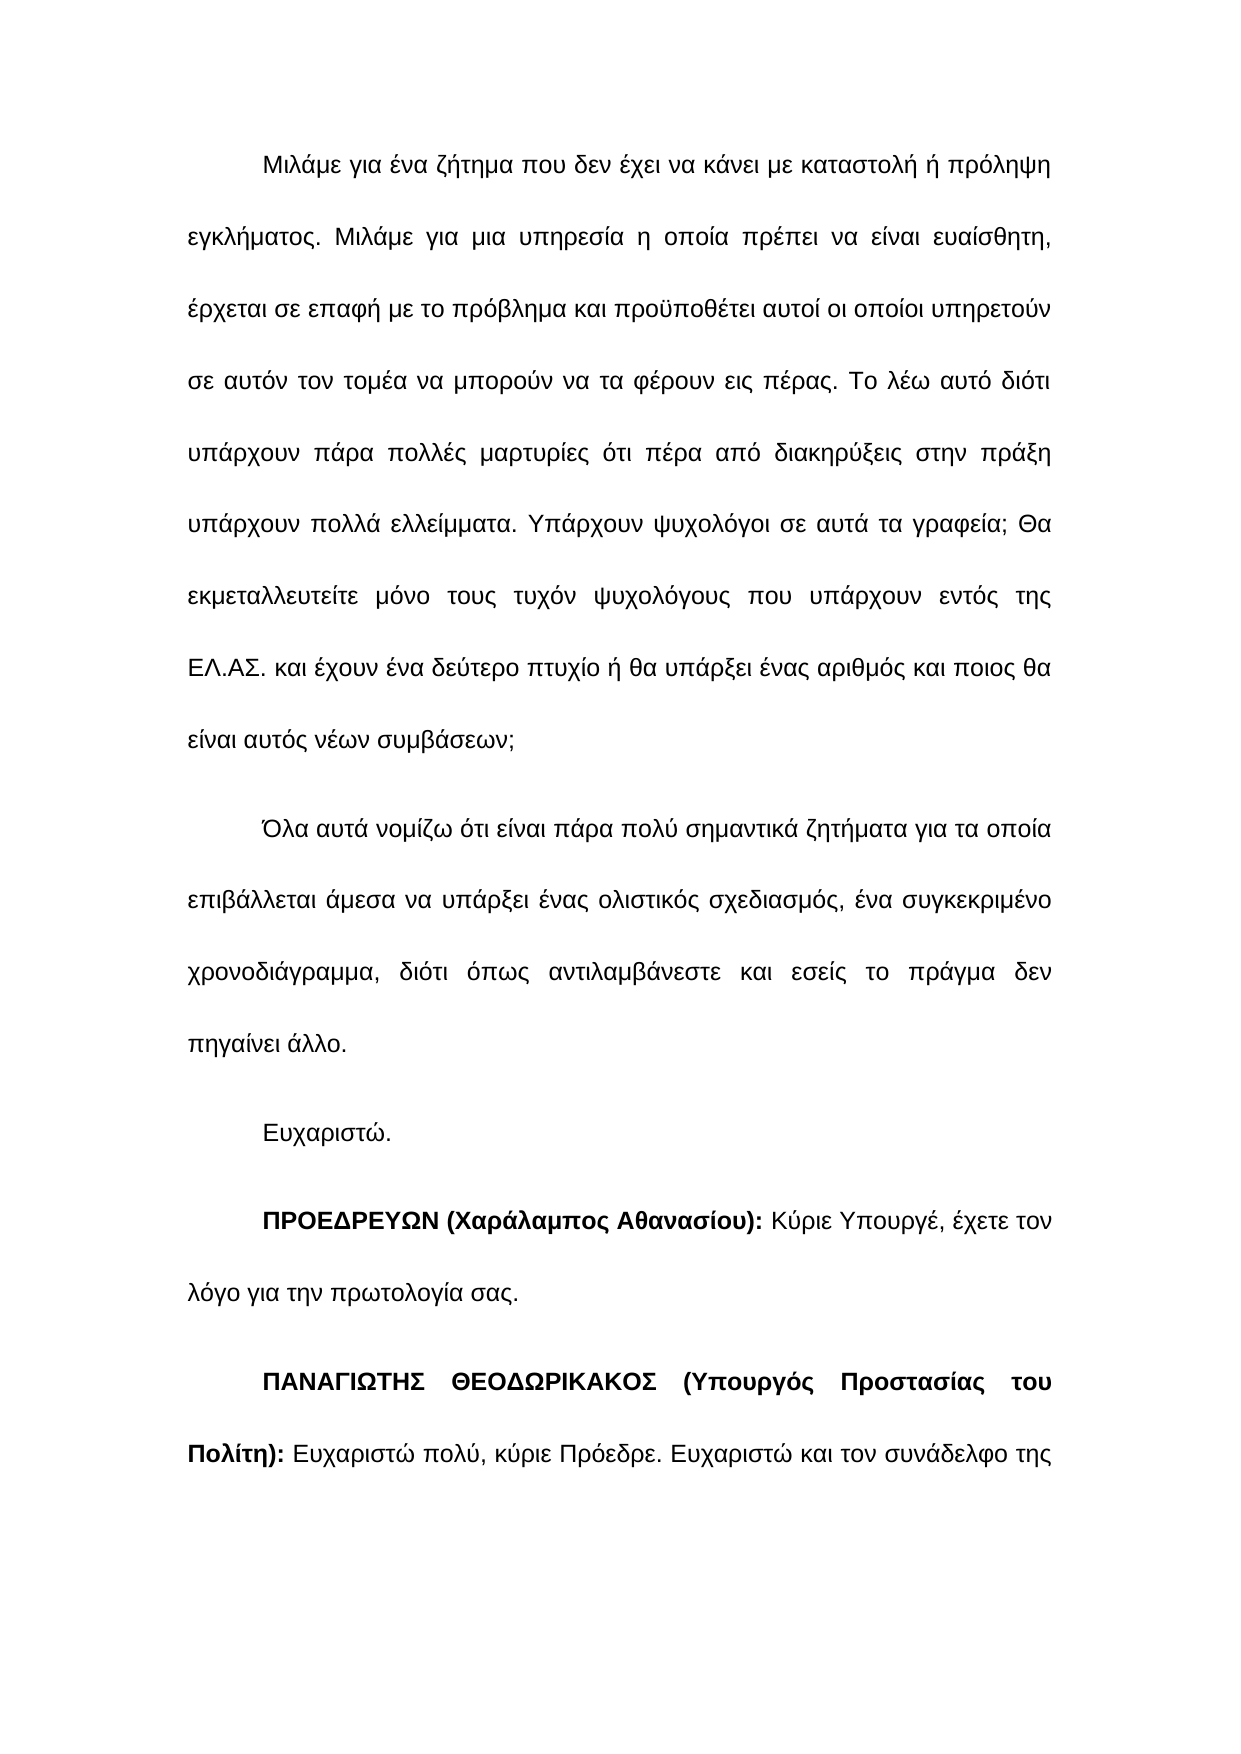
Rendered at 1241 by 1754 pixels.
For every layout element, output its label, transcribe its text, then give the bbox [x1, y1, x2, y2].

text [187, 1367, 1053, 1467]
text Μιλάμε για ένα ζήτημα που δεν έχει να κάνει με καταστολή ή πρόληψη εγκλήματος. Μιλάμε για μια υπηρεσία η οποία πρέπει να είναι ευαίσθητη, έρχεται σε επαφή με το πρόβλημα και προϋποθέτει αυτοί οι οποίοι υπηρετούν σε αυτόν τον τομέα να μπορούν να τα φέρουν εις πέρας. Το λέω αυτό διότι υπάρχουν πάρα πολλές μαρτυρίες ότι πέρα από διακηρύξεις στην πράξη υπάρχουν πολλά ελλείμματα. Υπάρχουν ψυχολόγοι σε αυτά τα γραφεία; Θα εκμεταλλευτείτε μόνο τους τυχόν ψυχολόγους που υπάρχουν εντός της ΕΛ.ΑΣ. και έχουν ένα δεύτερο πτυχίο ή θα υπάρξει ένας αριθμός και ποιος θα είναι αυτός νέων συμβάσεων; [187, 150, 1053, 754]
text Ευχαριστώ. [187, 1118, 1053, 1146]
text ΠΡΟΕΔΡΕΥΩΝ (Χαράλαμπος Αθανασίου): Κύριε Υπουργέ, έχετε τον λόγο για την πρωτολογία σας. [187, 1206, 1053, 1307]
text Όλα αυτά νομίζω ότι είναι πάρα πολύ σημαντικά ζητήματα για τα οποία επιβάλλεται άμεσα να υπάρξει ένας ολιστικός σχεδιασμός, ένα συγκεκριμένο χρονοδιάγραμμα, διότι όπως αντιλαμβάνεστε και εσείς το πράγμα δεν πηγαίνει άλλο. [187, 813, 1053, 1058]
